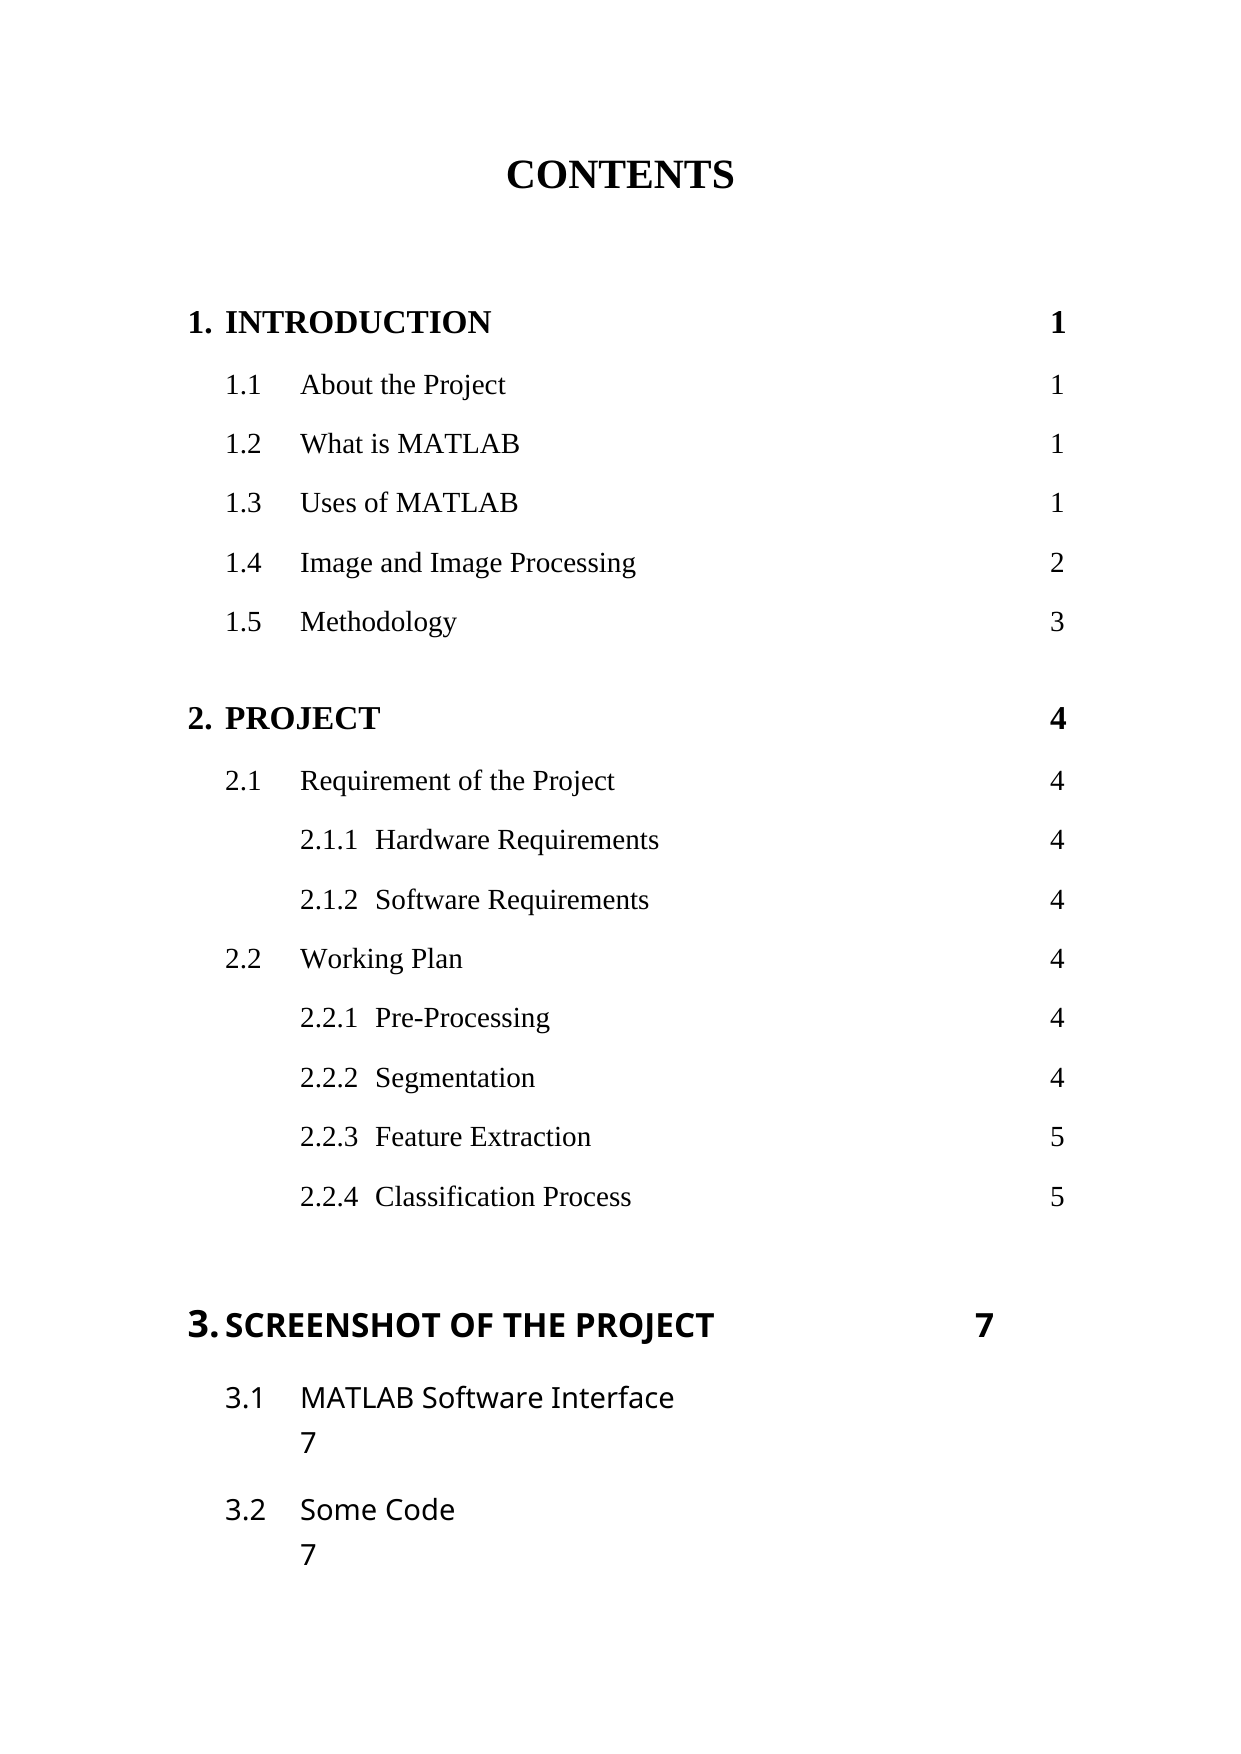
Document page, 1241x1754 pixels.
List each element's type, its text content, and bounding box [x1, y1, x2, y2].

text 2.1.1 Hardware Requirements 4 [150, 822, 1090, 856]
text 2.2.3 Feature Extraction 5 [150, 1119, 1090, 1153]
text 1.2 What is MATLAB 1 [225, 426, 1090, 460]
text 2.2 Working Plan 4 [150, 941, 1090, 975]
text 3.2 Some Code 7 [225, 1489, 1090, 1574]
list INTRODUCTION 1 [187, 302, 1090, 340]
list SCREENSHOT OF THE PROJECT 7 [187, 1297, 1090, 1348]
text 1.5 Methodology 3 [225, 604, 1090, 638]
text 2.2.2 Segmentation 4 [150, 1060, 1090, 1093]
text 2.1 Requirement of the Project 4 [150, 763, 1090, 797]
text 1.3 Uses of MATLAB 1 [225, 486, 1090, 519]
text 3.1 MATLAB Software Interface 7 [225, 1377, 1090, 1462]
text 1.4 Image and Image Processing 2 [225, 545, 1090, 578]
text 1.1 About the Project 1 [225, 367, 1090, 400]
text 2.2.1 Pre-Processing 4 [150, 1001, 1090, 1034]
text 2.1.2 Software Requirements 4 [150, 882, 1090, 915]
text 2.2.4 Classification Process 5 [150, 1179, 1090, 1212]
text CONTENTS [150, 150, 1090, 198]
list PROJECT 4 [187, 698, 1090, 737]
